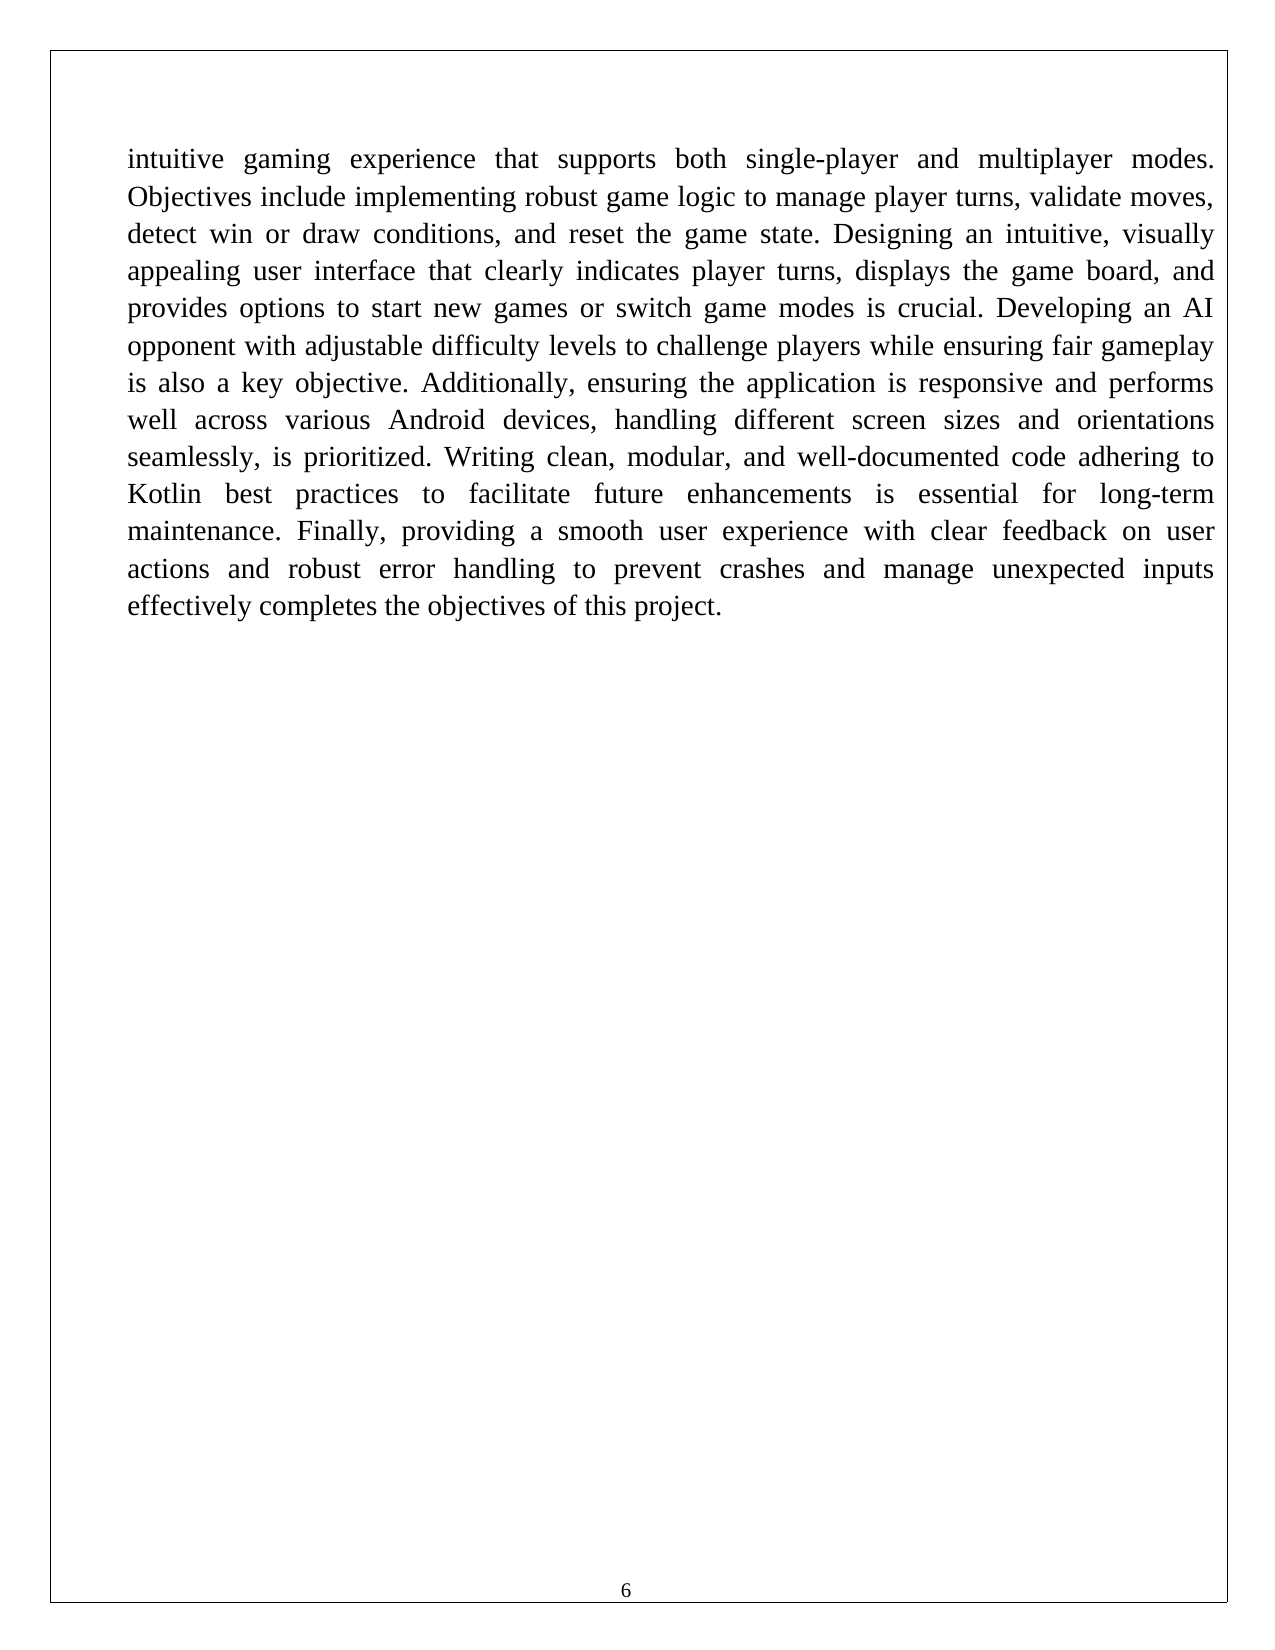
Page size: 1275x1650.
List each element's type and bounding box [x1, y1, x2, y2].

text [127, 142, 1215, 621]
